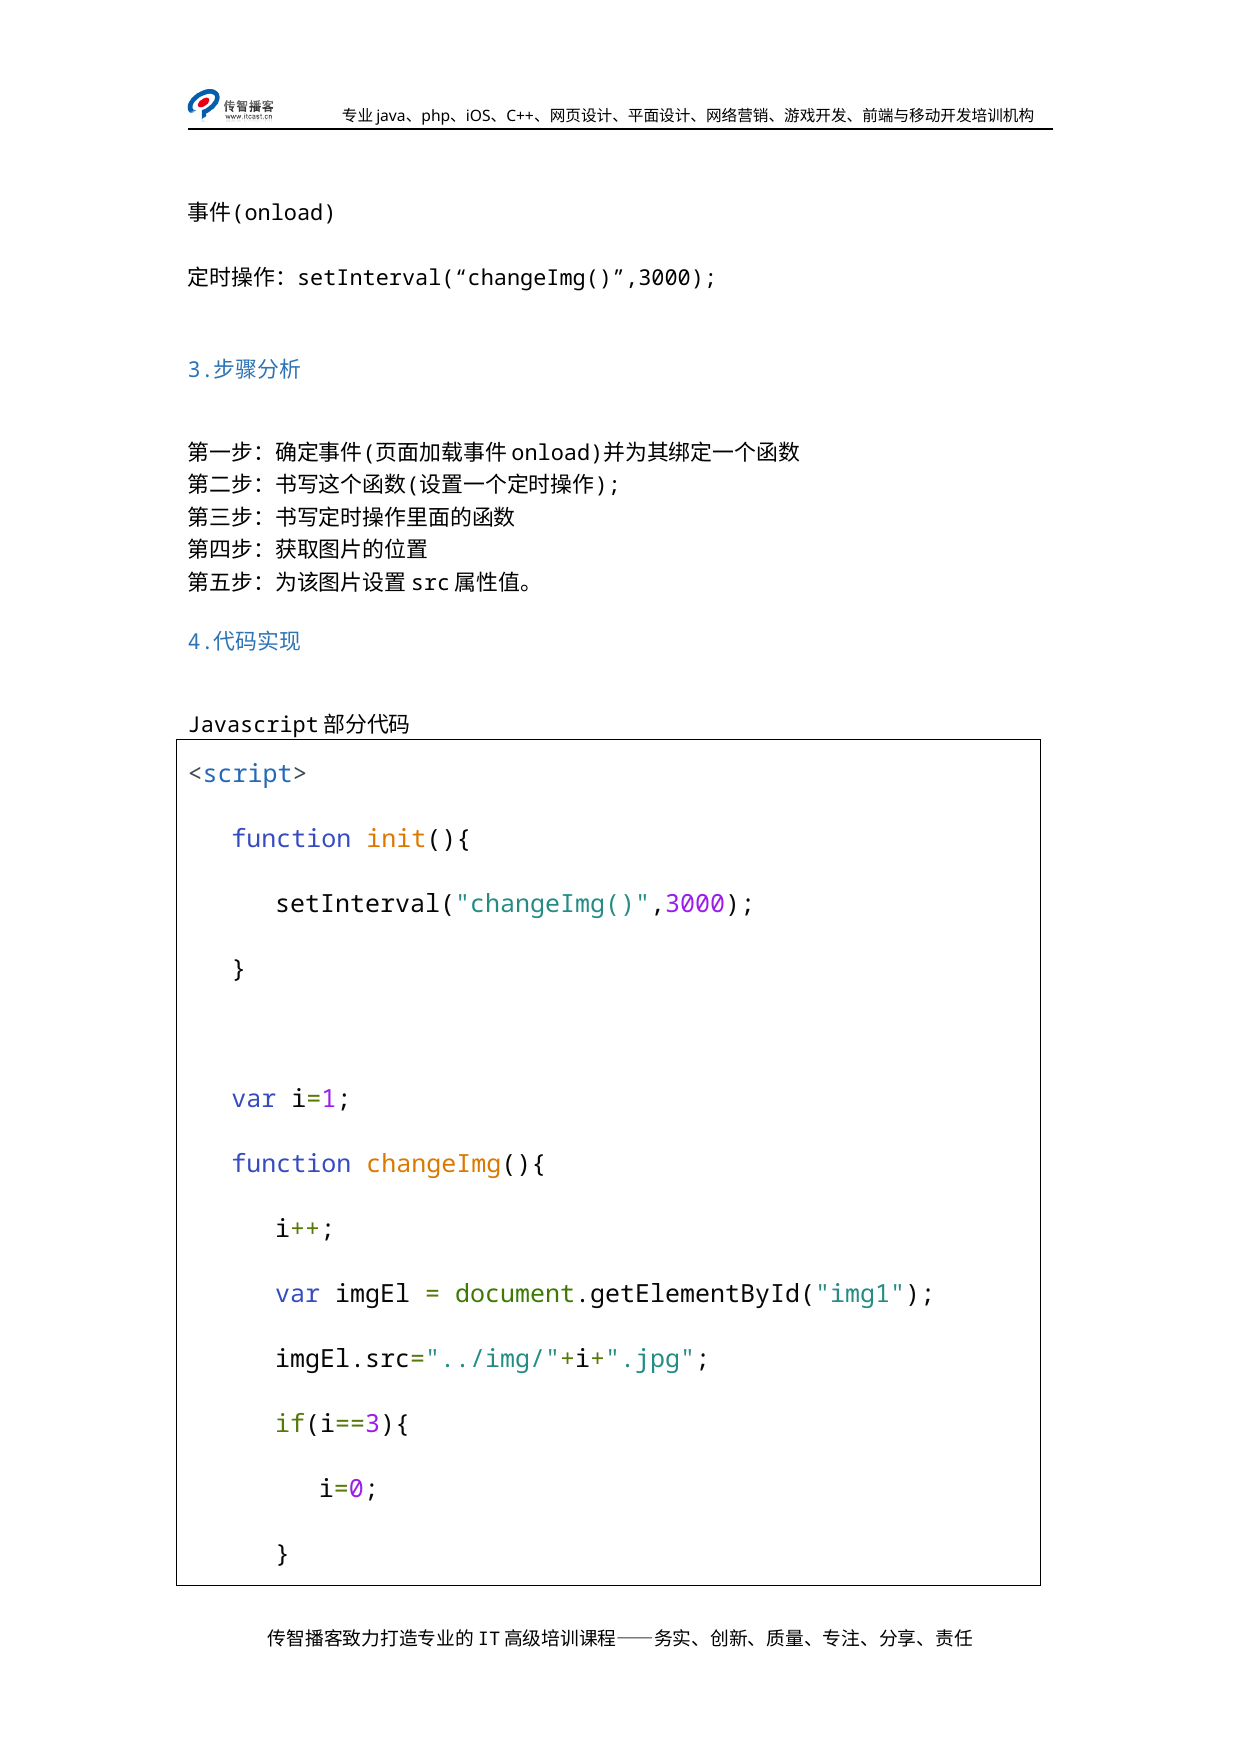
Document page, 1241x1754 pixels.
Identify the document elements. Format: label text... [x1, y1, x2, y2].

text 第五步：为该图片设置src属性值。 [187, 564, 1053, 597]
text 第二步：书写这个函数(设置一个定时操作); [187, 467, 1053, 499]
subtitle 3.步骤分析 [187, 352, 1053, 384]
text 第四步：获取图片的位置 [187, 532, 1053, 564]
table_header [177, 740, 1040, 1585]
picture [187, 88, 274, 122]
text 第三步：书写定时操作里面的函数 [187, 499, 1053, 532]
text 事件(onload) [187, 194, 1053, 227]
text 第一步：确定事件(页面加载事件onload)并为其绑定一个函数 [187, 434, 1053, 467]
text 定时操作：setInterval(“changeImg()”,3000); [187, 259, 1053, 292]
text Javascript部分代码 [187, 707, 1053, 739]
subtitle 4.代码实现 [187, 624, 1053, 656]
